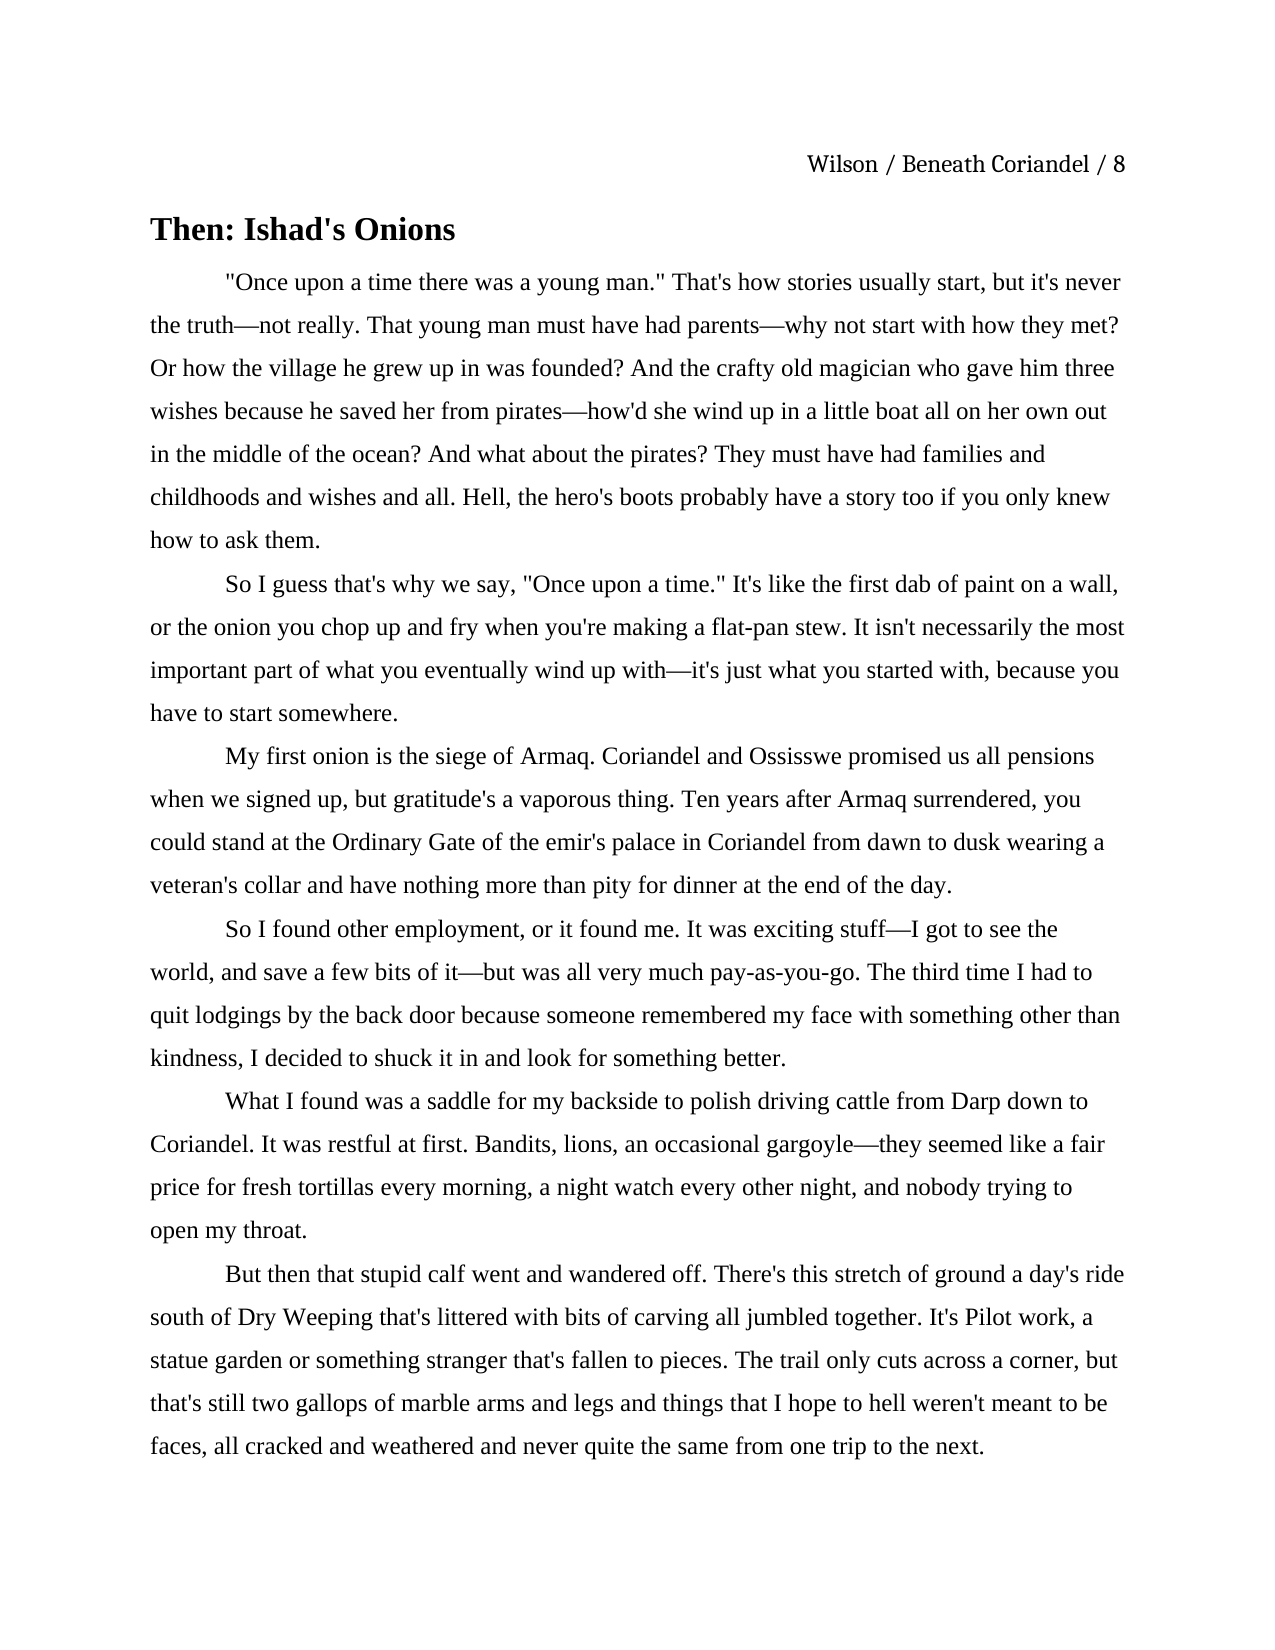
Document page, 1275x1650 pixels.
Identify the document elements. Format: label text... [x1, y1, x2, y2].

text My first onion is the siege of Armaq. Coriandel and Ossisswe promised us all pensions when we signed up, but gratitude's a vaporous thing. Ten years after Armaq surrendered, you could stand at the Ordinary Gate of the emir's palace in Coriandel from dawn to dusk wearing a veteran's collar and have nothing more than pity for dinner at the end of the day. [150, 741, 1125, 899]
subtitle Then: Ishad's Onions [150, 209, 1125, 248]
text What I found was a saddle for my backside to polish driving cattle from Darp down to Coriandel. It was restful at first. Bandits, lions, an occasional gargoyle—they seemed like a fair price for fresh tortillas every morning, a night watch every other night, and nobody trying to open my throat. [150, 1086, 1125, 1244]
text So I guess that's why we say, "Once upon a time." It's like the first dab of paint on a wall, or the onion you chop up and fry when you're making a flat-pan stew. It isn't necessarily the most important part of what you eventually wind up with—it's just what you started with, because you have to start somewhere. [150, 569, 1125, 727]
text But then that stupid calf went and wandered off. There's this stretch of ground a day's ride south of Dry Weeping that's littered with bits of carving all jumbled together. It's Pilot work, a statue garden or something stranger that's fallen to pieces. The trail only cuts across a corner, but that's still two gallops of marble arms and legs and things that I hope to hell weren't meant to be faces, all cracked and weathered and never quite the same from one trip to the next. [150, 1259, 1125, 1460]
text So I found other employment, or it found me. It was exciting stuff—I got to see the world, and save a few bits of it—but was all very much pay-as-you-go. The third time I had to quit lodgings by the back door because someone remembered my face with something other than kindness, I decided to shuck it in and look for something better. [150, 914, 1125, 1072]
text "Once upon a time there was a young man." That's how stories usually start, but it's never the truth—not really. That young man must have had parents—why not start with how they met? Or how the village he grew up in was founded? And the crafty old magician who gave him three wishes because he saved her from pirates—how'd she wind up in a little boat all on her own out in the middle of the ocean? And what about the pirates? They must have had families and childhoods and wishes and all. Hell, the hero's boots probably have a story too if you only knew how to ask them. [150, 267, 1125, 554]
